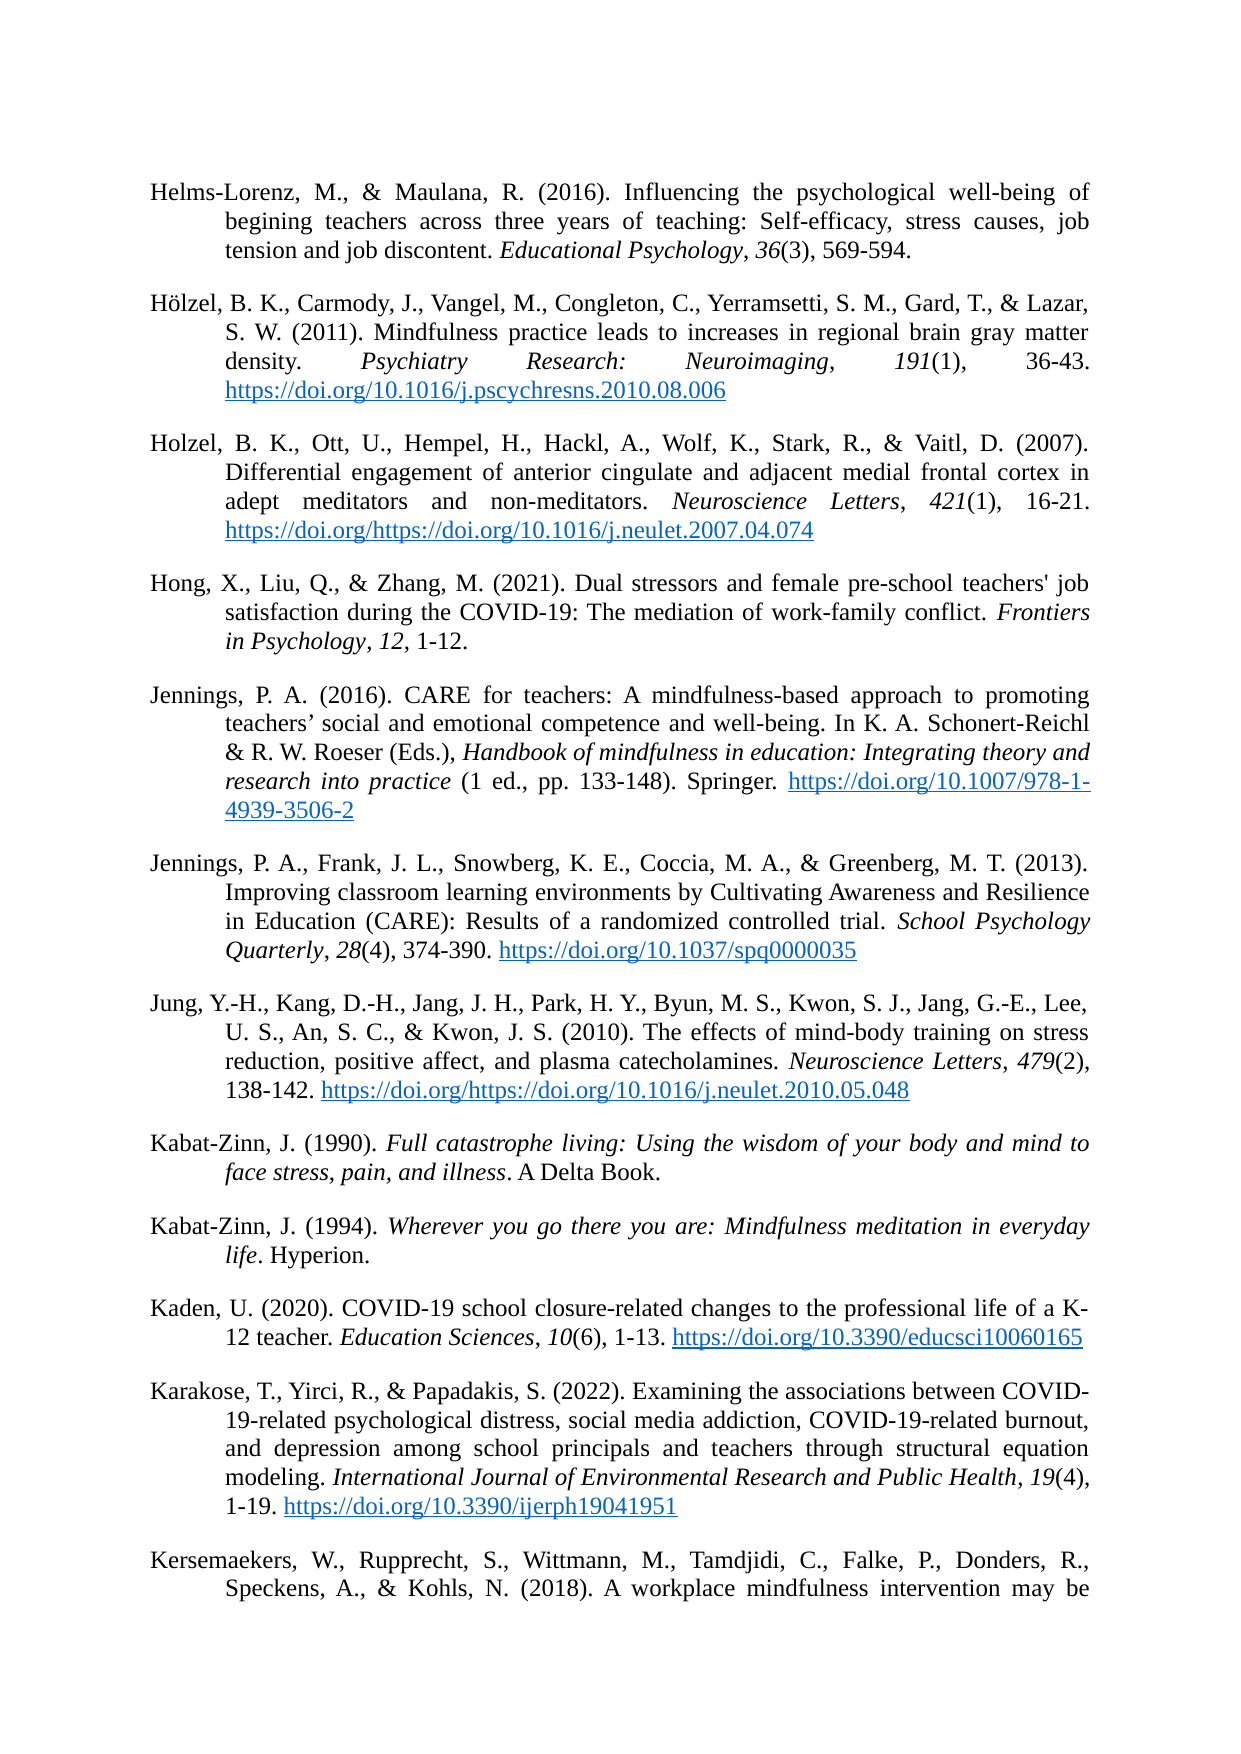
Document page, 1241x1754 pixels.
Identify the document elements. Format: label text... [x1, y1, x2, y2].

text Hong, X., Liu, Q., & Zhang, M. (2021). Dual stressors and female pre-school teachers' job satisfaction during the COVID-19: The mediation of work-family conflict. Frontiers in Psychology, 12, 1-12. [150, 568, 1090, 655]
text Kabat-Zinn, J. (1994). Wherever you go there you are: Mindfulness meditation in everyday life. Hyperion. [150, 1211, 1090, 1268]
text Kabat-Zinn, J. (1990). Full catastrophe living: Using the wisdom of your body and mind to face stress, pain, and illness. A Delta Book. [150, 1128, 1090, 1186]
text Hölzel, B. K., Carmody, J., Vangel, M., Congleton, C., Yerramsetti, S. M., Gard, T., & Lazar, S. W. (2011). Mindfulness practice leads to increases in regional brain gray matter density. Psychiatry Research: Neuroimaging, 191(1), 36-43. https://doi.org/10.1016/j.pscychresns.2010.08.006 [150, 288, 1090, 403]
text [150, 1545, 1090, 1602]
text Kaden, U. (2020). COVID-19 school closure-related changes to the professional life of a K-12 teacher. Education Sciences, 10(6), 1-13. https://doi.org/10.3390/educsci10060165 [150, 1293, 1090, 1351]
text Holzel, B. K., Ott, U., Hempel, H., Hackl, A., Wolf, K., Stark, R., & Vaitl, D. (2007). Differential engagement of anterior cingulate and adjacent medial frontal cortex in adept meditators and non-meditators. Neuroscience Letters, 421(1), 16-21. https://doi.org/https://doi.org/10.1016/j.neulet.2007.04.074 [150, 428, 1090, 543]
text Karakose, T., Yirci, R., & Papadakis, S. (2022). Examining the associations between COVID-19-related psychological distress, social media addiction, COVID-19-related burnout, and depression among school principals and teachers through structural equation modeling. International Journal of Environmental Research and Public Health, 19(4), 1-19. https://doi.org/10.3390/ijerph19041951 [150, 1376, 1090, 1520]
text Helms-Lorenz, M., & Maulana, R. (2016). Influencing the psychological well-being of begining teachers across three years of teaching: Self-efficacy, stress causes, job tension and job discontent. Educational Psychology, 36(3), 569-594. [150, 177, 1090, 263]
text Jung, Y.-H., Kang, D.-H., Jang, J. H., Park, H. Y., Byun, M. S., Kwon, S. J., Jang, G.-E., Lee, U. S., An, S. C., & Kwon, J. S. (2010). The effects of mind-body training on stress reduction, positive affect, and plasma catecholamines. Neuroscience Letters, 479(2), 138-142. https://doi.org/https://doi.org/10.1016/j.neulet.2010.05.048 [150, 988, 1090, 1103]
text Jennings, P. A., Frank, J. L., Snowberg, K. E., Coccia, M. A., & Greenberg, M. T. (2013). Improving classroom learning environments by Cultivating Awareness and Resilience in Education (CARE): Results of a randomized controlled trial. School Psychology Quarterly, 28(4), 374-390. https://doi.org/10.1037/spq0000035 [150, 848, 1090, 963]
text Jennings, P. A. (2016). CARE for teachers: A mindfulness-based approach to promoting teachers’ social and emotional competence and well-being. In K. A. Schonert-Reichl & R. W. Roeser (Eds.), Handbook of mindfulness in education: Integrating theory and research into practice (1 ed., pp. 133-148). Springer. https://doi.org/10.1007/978-1-4939-3506-2 [150, 680, 1090, 823]
